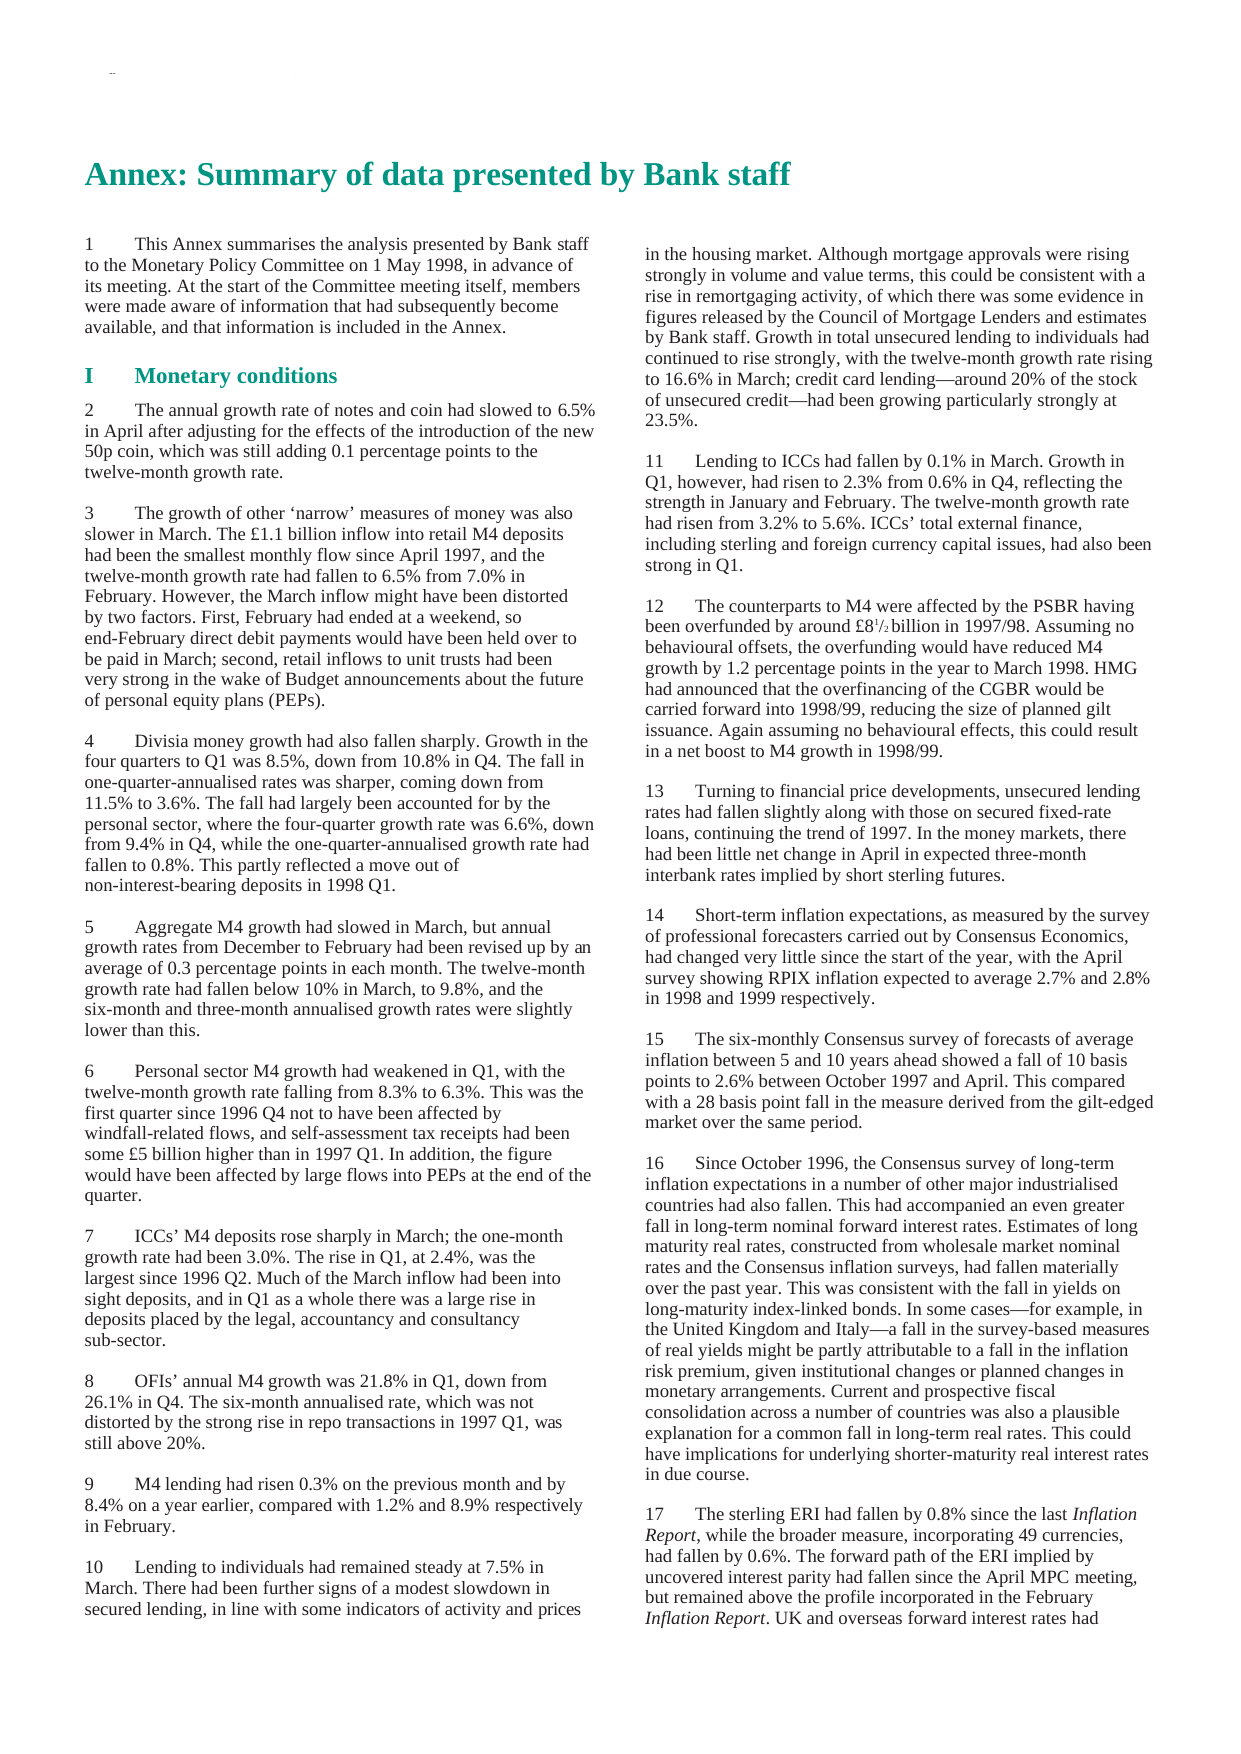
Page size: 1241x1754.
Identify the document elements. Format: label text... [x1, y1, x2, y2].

list This Annex summarises the analysis presented by Bank staff to the Monetary Policy Committee on 1 May 1998, in advance of its meeting. At the start of the Committee meeting itself, members were made aware of information that had subsequently become available, and that information is included in the Annex. [84, 234, 591, 338]
subtitle Monetary conditions [84, 362, 599, 388]
list Aggregate M4 growth had slowed in March, but annual growth rates from December to February had been revised up by an average of 0.3 percentage points in each month. The twelve-month growth rate had fallen below 10% in March, to 9.8%, and the [84, 917, 593, 999]
list Lending to individuals had remained steady at 7.5% in March. There had been further signs of a modest slowdown in secured lending, in line with some indicators of activity and prices [84, 1557, 583, 1619]
list The annual growth rate of notes and coin had slowed to 6.5% in April after adjusting for the effects of the introduction of the new 50p coin, which was still adding 0.1 percentage points to the [84, 400, 595, 462]
list The six-monthly Consensus survey of forecasts of average inflation between 5 and 10 years ahead showed a fall of 10 basis points to 2.6% between October 1997 and April. This compared with a 28 basis point fall in the measure derived from the gilt-edged market over the same period. [645, 1029, 1155, 1133]
list Turning to financial price developments, unsecured lending rates had fallen slightly along with those on secured fixed-rate loans, continuing the trend of 1997. In the money markets, there had been little net change in April in expected three-month interbank rates implied by short sterling futures. [645, 781, 1143, 885]
list Lending to ICCs had fallen by 0.1% in March. Growth in Q1, however, had risen to 2.3% from 0.6% in Q4, reflecting the strength in January and February. The twelve-month growth rate had risen from 3.2% to 5.6%. ICCs’ total external finance, including sterling and foreign currency capital issues, had also been strong in Q1. [645, 451, 1154, 575]
list Personal sector M4 growth had weakened in Q1, with the twelve-month growth rate falling from 8.3% to 6.3%. This was the first quarter since 1996 Q4 not to have been affected by [84, 1061, 590, 1123]
list Short-term inflation expectations, as measured by the survey of professional forecasters carried out by Consensus Economics, had changed very little since the start of the year, with the April survey showing RPIX inflation expected to average 2.7% and 2.8% in 1998 and 1999 respectively. [645, 905, 1152, 1009]
subtitle Annex: Summary of data presented by Bank staff [84, 154, 1173, 192]
list The sterling ERI had fallen by 0.8% since the last Inflation Report, while the broader measure, incorporating 49 currencies, had fallen by 0.6%. The forward path of the ERI implied by uncovered interest parity had fallen since the April MPC meeting, but remained above the profile incorporated in the February Inflation Report. UK and overseas forward interest rates had [645, 1504, 1140, 1628]
list Divisia money growth had also fallen sharply. Growth in the four quarters to Q1 was 8.5%, down from 10.8% in Q4. The fall in one-quarter-annualised rates was sharper, coming down from 11.5% to 3.6%. The fall had largely been accounted for by the personal sector, where the four-quarter growth rate was 6.6%, down from 9.4% in Q4, while the one-quarter-annualised growth rate had fallen to 0.8%. This partly reflected a move out of [84, 731, 595, 876]
text sub-sector. [84, 1330, 599, 1350]
list M4 lending had risen 0.3% on the previous month and by 8.4% on a year earlier, compared with 1.2% and 8.9% respectively in February. [84, 1474, 586, 1536]
text non-interest-bearing deposits in 1998 Q1. [84, 876, 599, 896]
list ICCs’ M4 deposits rose sharply in March; the one-month growth rate had been 3.0%. The rise in Q1, at 2.4%, was the largest since 1996 Q2. Much of the March inflow had been into sight deposits, and in Q1 as a whole there was a large rise in deposits placed by the legal, accountancy and consultancy [84, 1226, 569, 1330]
list Since October 1996, the Consensus survey of long-term inflation expectations in a number of other major industrialised countries had also fallen. This had accompanied an even greater fall in long-term nominal forward interest rates. Estimates of long maturity real rates, constructed from wholesale market nominal rates and the Consensus inflation surveys, had fallen materially over the past year. This was consistent with the fall in yields on long-maturity index-linked bonds. In some cases—for example, in the United Kingdom and Italy—a fall in the survey-based measures of real yields might be partly attributable to a fall in the inflation risk premium, given institutional changes or planned changes in monetary arrangements. Current and prospective fiscal consolidation across a number of countries was also a plausible explanation for a common fall in long-term real rates. This could have implications for underlying shorter-maturity real interest rates in due course. [645, 1153, 1152, 1485]
list The growth of other ‘narrow’ measures of money was also slower in March. The £1.1 billion inflow into retail M4 deposits had been the smallest monthly flow since April 1997, and the twelve-month growth rate had fallen to 6.5% from 7.0% in February. However, the March inflow might have been distorted by two factors. First, February had ended at a weekend, so [84, 503, 575, 628]
text end-February direct debit payments would have been held over to be paid in March; second, retail inflows to unit trusts had been very strong in the wake of Budget announcements about the future of personal equity plans (PEPs). [84, 628, 587, 710]
text windfall-related flows, and self-assessment tax receipts had been some £5 billion higher than in 1997 Q1. In addition, the figure would have been affected by large flows into PEPs at the end of the quarter. [84, 1123, 594, 1206]
list OFIs’ annual M4 growth was 21.8% in Q1, down from 26.1% in Q4. The six-month annualised rate, which was not distorted by the strong rise in repo transactions in 1997 Q1, was still above 20%. [84, 1371, 564, 1454]
text six-month and three-month annualised growth rates were slightly lower than this. [84, 999, 576, 1041]
list The counterparts to M4 were affected by the PSBR having been overfunded by around £81/2 billion in 1997/98. Assuming no behavioural offsets, the overfunding would have reduced M4 growth by 1.2 percentage points in the year to March 1998. HMG had announced that the overfinancing of the CGBR would be carried forward into 1998/99, reducing the size of planned gilt issuance. Again assuming no behavioural effects, this could result in a net boost to M4 growth in 1998/99. [645, 596, 1145, 761]
text in the housing market. Although mortgage approvals were rising strongly in volume and value terms, this could be consistent with a rise in remortgaging activity, of which there was some evidence in figures released by the Council of Mortgage Lenders and estimates by Bank staff. Growth in total unsecured lending to individuals had continued to rise strongly, with the twelve-month growth rate rising to 16.6% in March; credit card lending—around 20% of the stock of unsecured credit—had been growing particularly strongly at 23.5%. [645, 244, 1156, 431]
text twelve-month growth rate. [84, 462, 599, 483]
